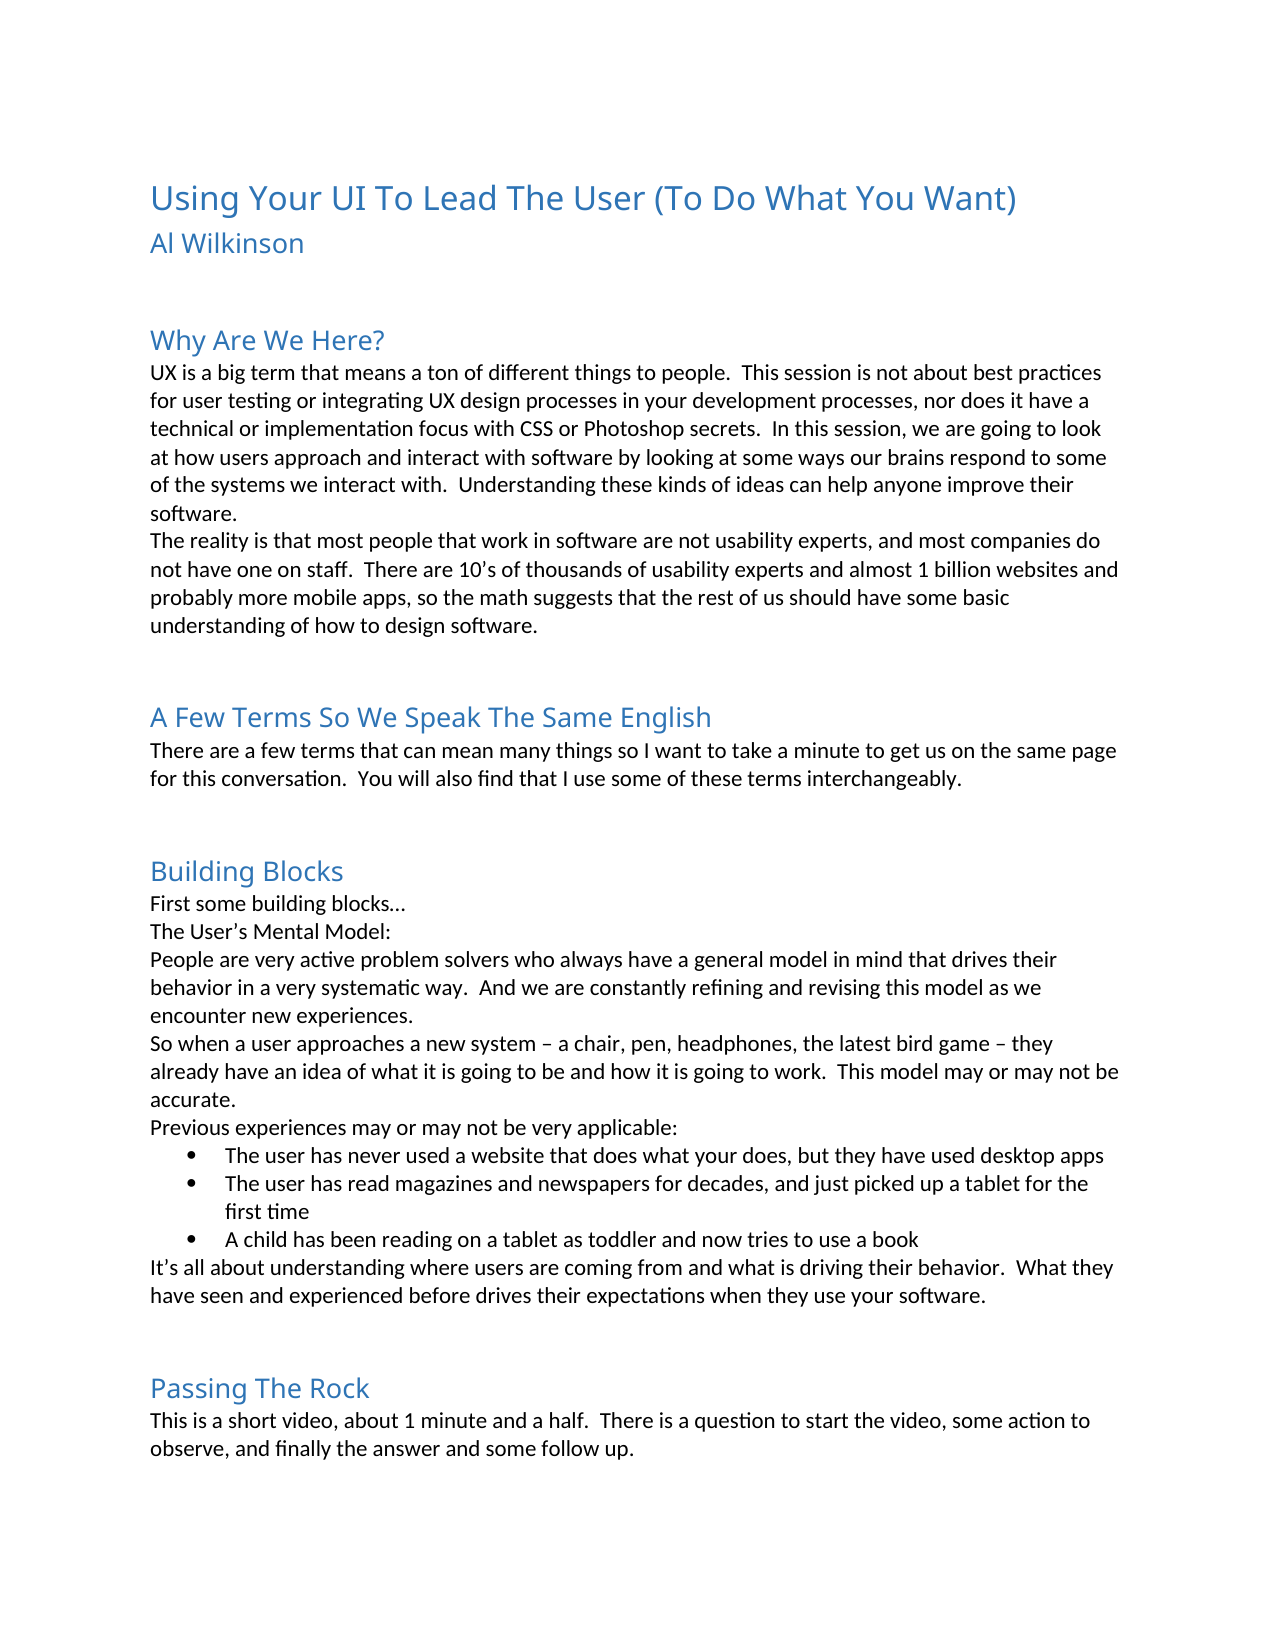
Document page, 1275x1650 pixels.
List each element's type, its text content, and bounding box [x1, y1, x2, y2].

text People are very active problem solvers who always have a general model in mind that drives their behavior in a very systematic way. And we are constantly refining and revising this model as we encounter new experiences. [150, 945, 1125, 1029]
text So when a user approaches a new system – a chair, pen, headphones, the latest bird game – they already have an idea of what it is going to be and how it is going to work. This model may or may not be accurate. [150, 1029, 1125, 1113]
subtitle Using Your UI To Lead The User (To Do What You Want) [150, 175, 1125, 220]
subtitle A Few Terms So We Speak The Same English [150, 699, 1125, 736]
text Previous experiences may or may not be very applicable: [150, 1113, 1125, 1141]
subtitle Building Blocks [150, 852, 1125, 889]
list The user has read magazines and newspapers for decades, and just picked up a tablet for the first time [187, 1169, 1125, 1225]
subtitle Passing The Rock [150, 1369, 1125, 1406]
text First some building blocks… [150, 889, 1125, 917]
list A child has been reading on a tablet as toddler and now tries to use a book [187, 1225, 1125, 1253]
list The user has never used a website that does what your does, but they have used desktop apps [187, 1141, 1125, 1169]
subtitle Al Wilkinson [150, 224, 1125, 261]
text The reality is that most people that work in software are not usability experts, and most companies do not have one on staff. There are 10’s of thousands of usability experts and almost 1 billion websites and probably more mobile apps, so the math suggests that the rest of us should have some basic understanding of how to design software. [150, 527, 1125, 639]
text It’s all about understanding where users are coming from and what is driving their behavior. What they have seen and experienced before drives their expectations when they use your software. [150, 1253, 1125, 1309]
text The User’s Mental Model: [150, 917, 1125, 945]
subtitle Why Are We Here? [150, 322, 1125, 358]
text UX is a big term that means a ton of different things to people. This session is not about best practices for user testing or integrating UX design processes in your development processes, nor does it have a technical or implementation focus with CSS or Photoshop secrets. In this session, we are going to look at how users approach and interact with software by looking at some ways our brains respond to some of the systems we interact with. Understanding these kinds of ideas can help anyone improve their software. [150, 358, 1125, 527]
text This is a short video, about 1 minute and a half. There is a question to start the video, some action to observe, and finally the answer and some follow up. [150, 1406, 1125, 1462]
text There are a few terms that can mean many things so I want to take a minute to get us on the same page for this conversation. You will also find that I use some of these terms interchangeably. [150, 736, 1125, 792]
